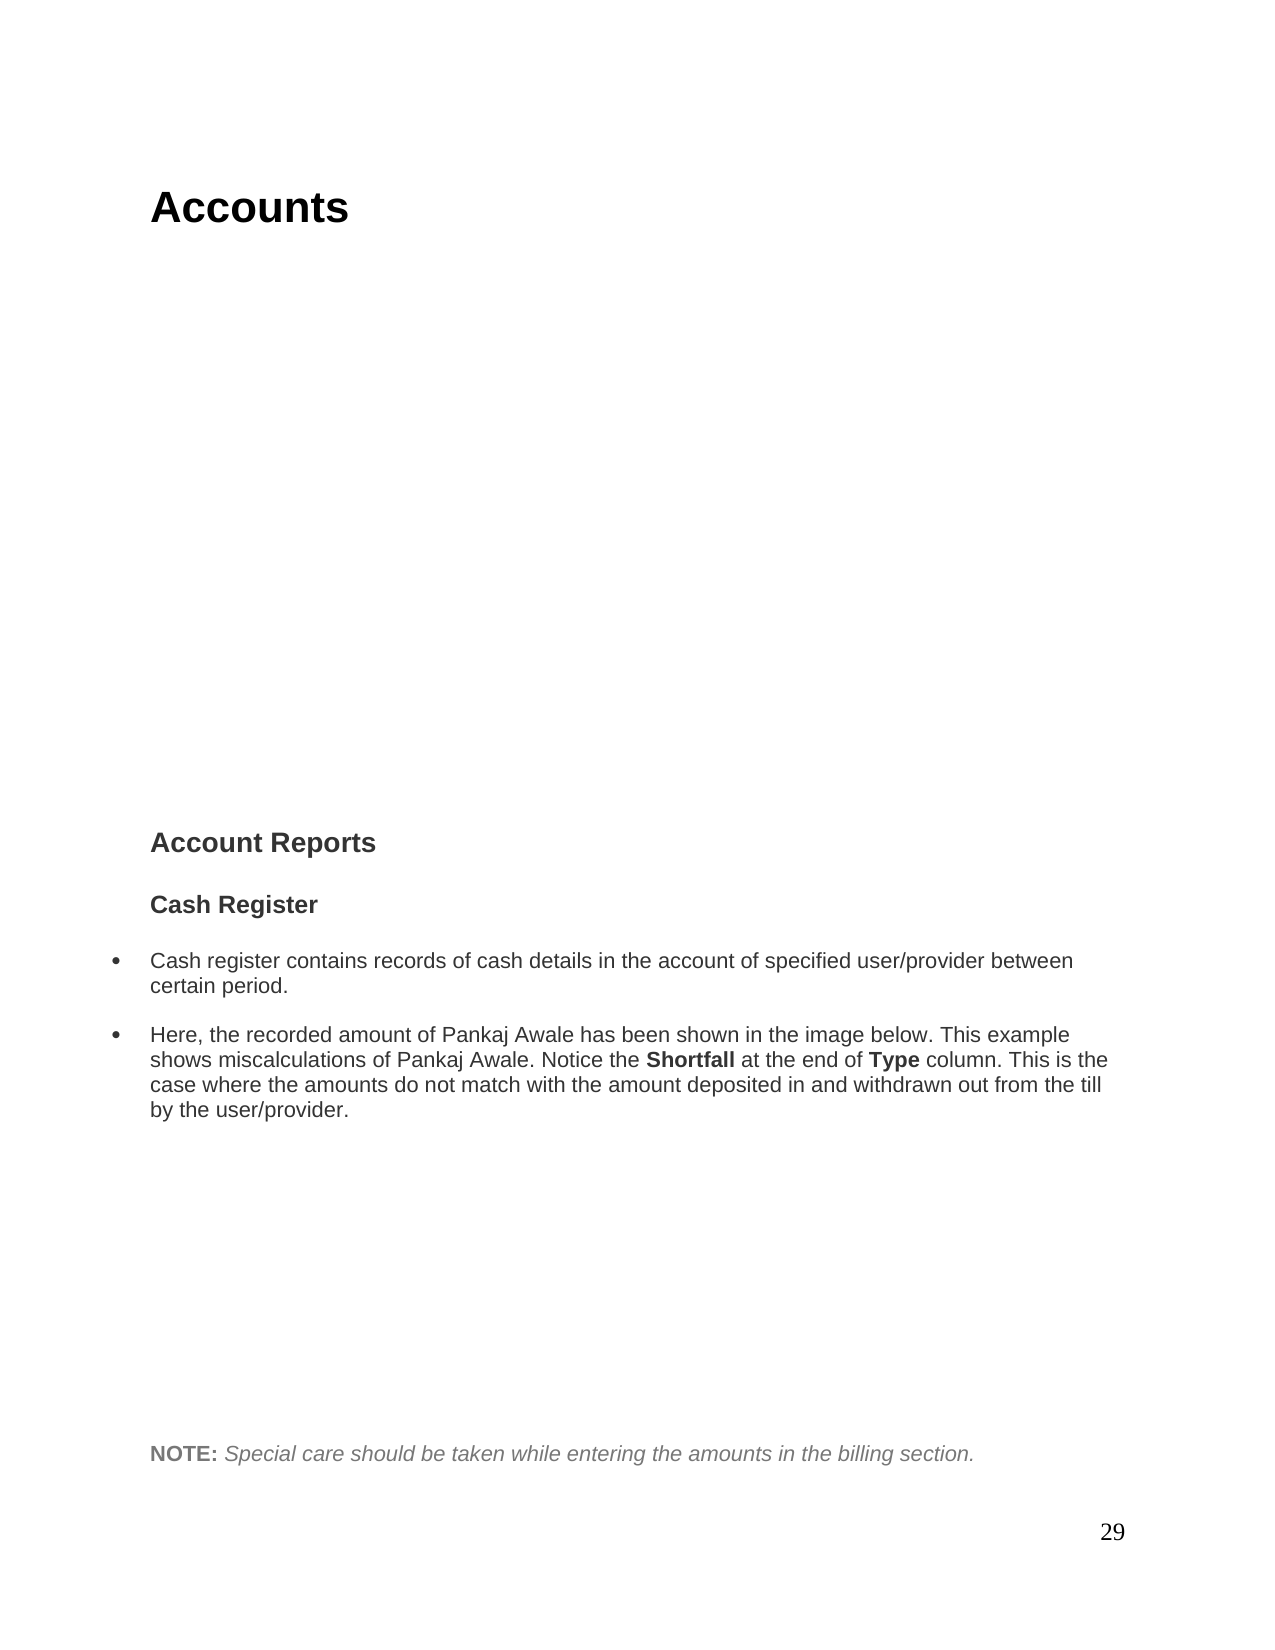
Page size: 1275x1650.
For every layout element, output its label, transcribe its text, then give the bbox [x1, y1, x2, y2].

text NOTE: Special care should be taken while entering the amounts in the billing section. [150, 1441, 1125, 1466]
subtitle Account Reports [150, 826, 1125, 859]
subtitle Accounts [150, 181, 1125, 232]
list Cash register contains records of cash details in the account of specified user/provider between certain period. [112, 948, 1125, 998]
list Here, the recorded amount of Pankaj Awale has been shown in the image below. This example shows miscalculations of Pankaj Awale. Notice the Shortfall at the end of Type column. This is the case where the amounts do not match with the amount deposited in and withdrawn out from the till by the user/provider. [112, 1022, 1125, 1122]
subtitle Cash Register [150, 890, 1125, 919]
